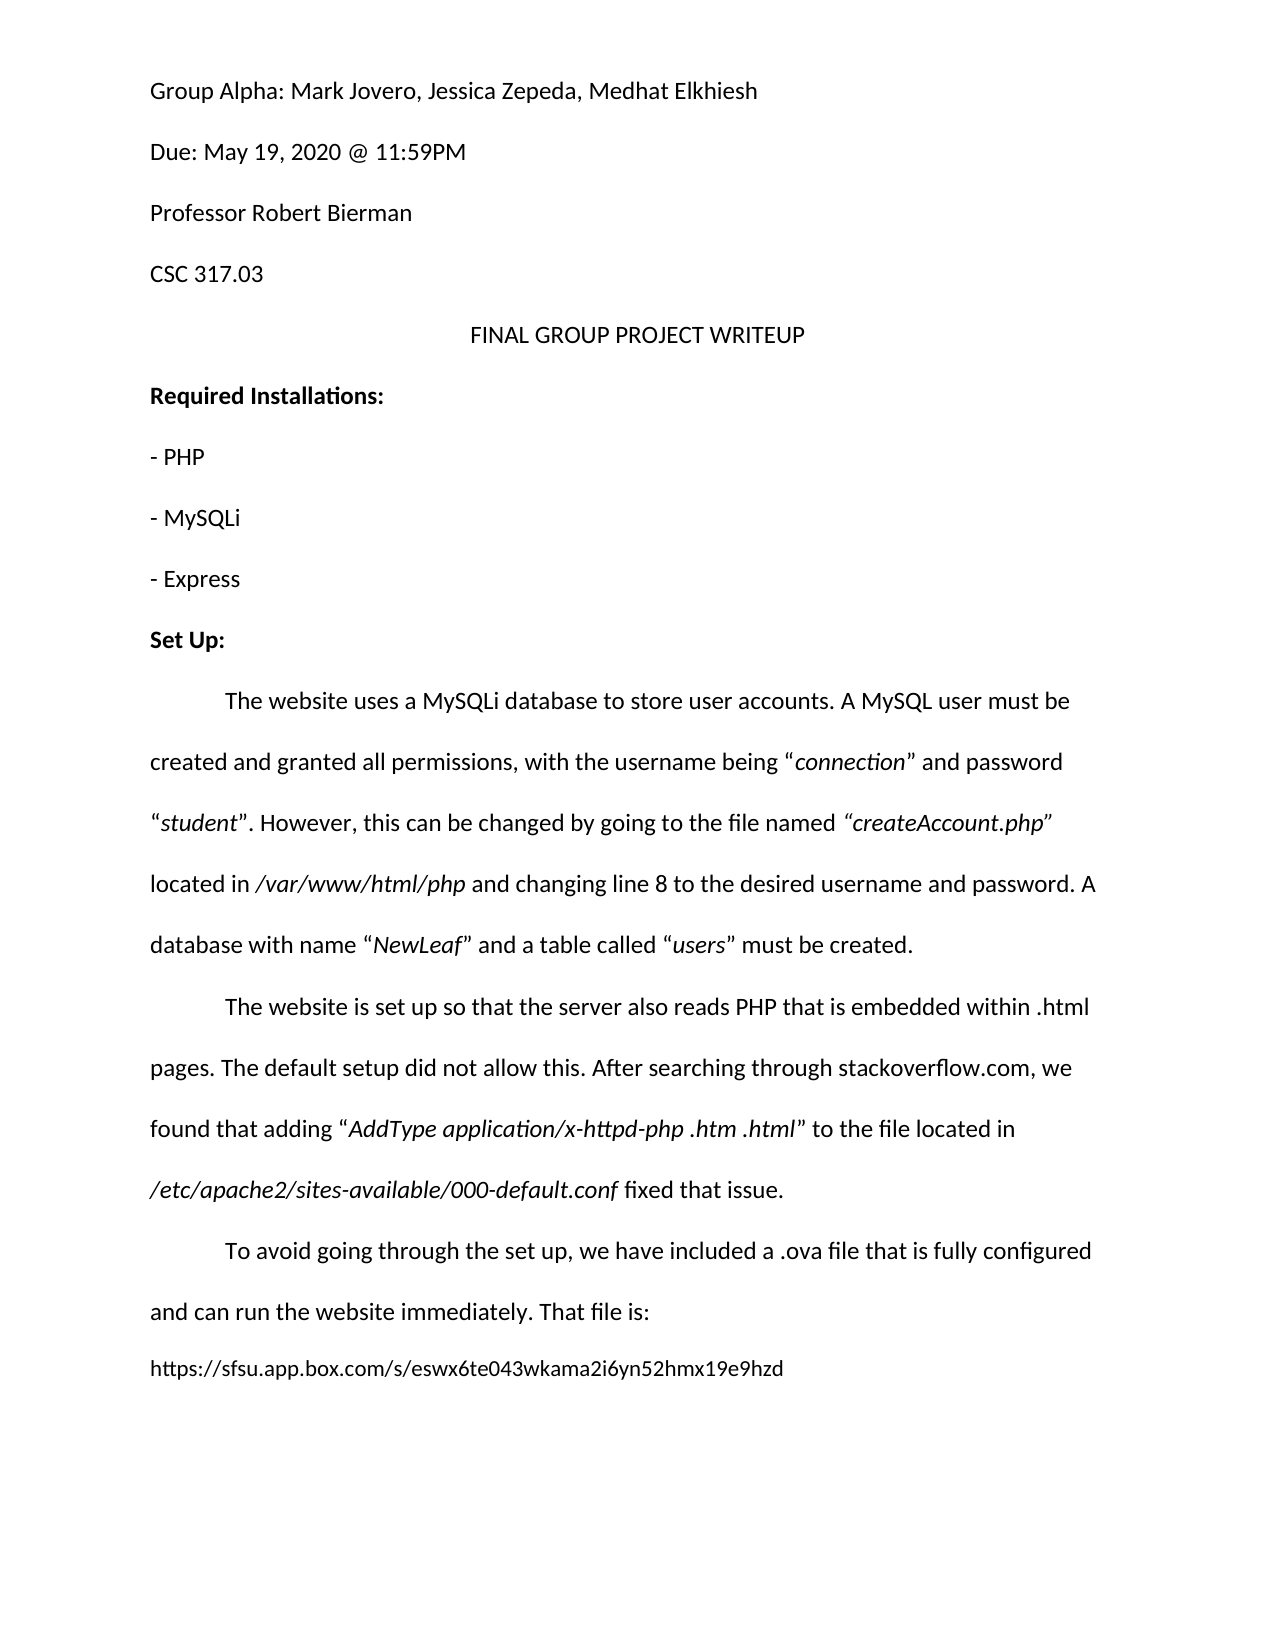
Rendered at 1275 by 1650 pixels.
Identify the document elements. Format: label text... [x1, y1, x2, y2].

text To avoid going through the set up, we have included a .ova file that is fully configured and can run the website immediately. That file is: https://sfsu.app.box.com/s/eswx6te043wkama2i6yn52hmx19e9hzd [150, 1235, 1125, 1382]
text The website uses a MySQLi database to store user accounts. A MySQL user must be created and granted all permissions, with the username being “connection” and password “student”. However, this can be changed by going to the file named “createAccount.php” located in /var/www/html/php and changing line 8 to the desired username and password. A database with name “NewLeaf” and a table called “users” must be created. [150, 685, 1125, 960]
text - Express [150, 563, 1125, 594]
text FINAL GROUP PROJECT WRITEUP [150, 319, 1125, 350]
text Set Up: [150, 624, 1125, 655]
text - MySQLi [150, 502, 1125, 533]
text The website is set up so that the server also reads PHP that is embedded within .html pages. The default setup did not allow this. After searching through stackoverflow.com, we found that adding “﻿AddType application/x-httpd-php .htm .html” to the file located in /etc/apache2/sites-available/000-default.conf fixed that issue. [150, 991, 1125, 1204]
text - PHP [150, 441, 1125, 472]
text Required Installations: [150, 380, 1125, 411]
